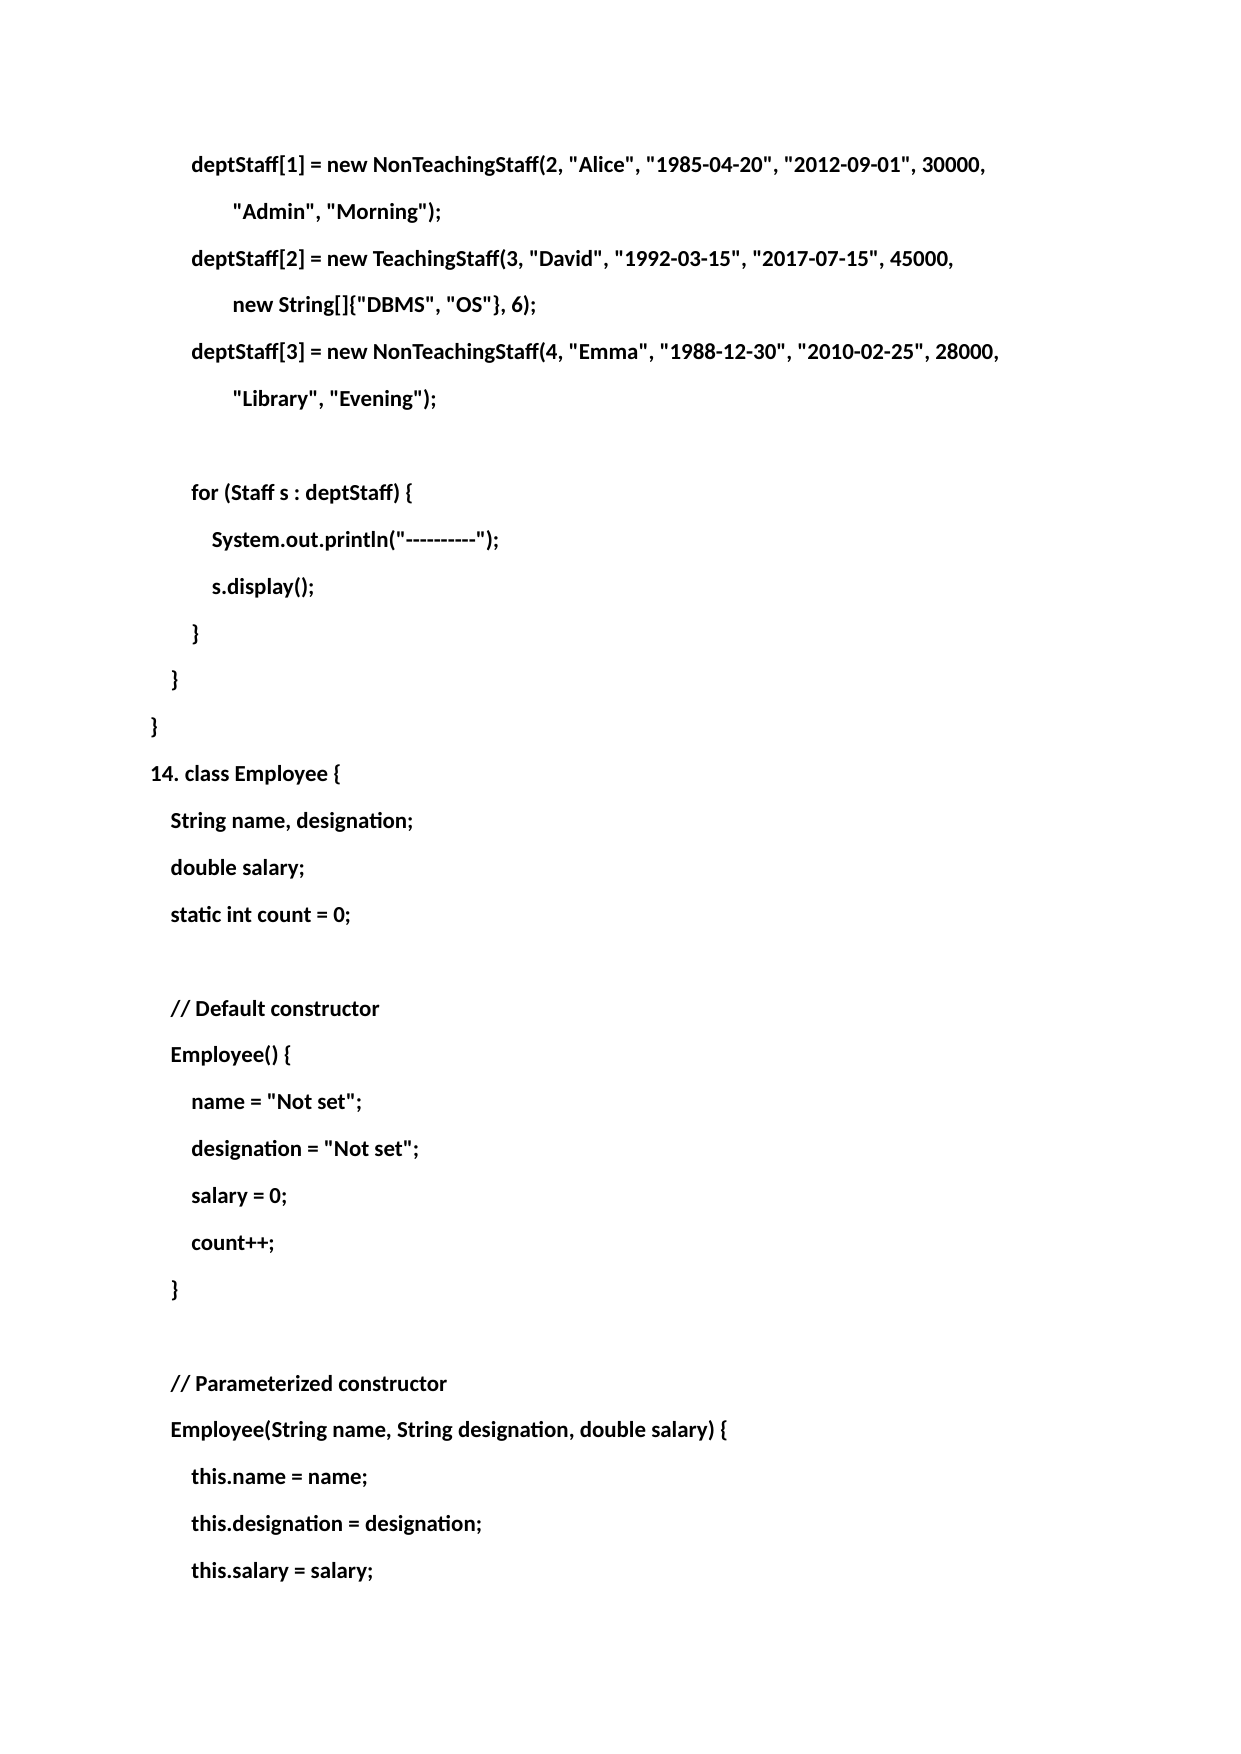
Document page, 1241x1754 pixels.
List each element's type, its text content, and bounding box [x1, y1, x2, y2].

text double salary; [150, 853, 1090, 881]
text new String[]{"DBMS", "OS"}, 6); [150, 291, 1090, 319]
text designation = "Not set"; [150, 1134, 1090, 1162]
text String name, designation; [150, 806, 1090, 834]
text Employee(String name, String designation, double salary) { [150, 1416, 1090, 1444]
text // Default constructor [150, 994, 1090, 1022]
text for (Staff s : deptStaff) { [150, 478, 1090, 506]
text // Parameterized constructor [150, 1369, 1090, 1397]
text deptStaff[2] = new TeachingStaff(3, "David", "1992-03-15", "2017-07-15", 45000, [150, 244, 1090, 272]
text } [150, 712, 1090, 741]
text static int count = 0; [150, 900, 1090, 928]
text "Admin", "Morning"); [150, 197, 1090, 225]
text salary = 0; [150, 1181, 1090, 1209]
text 14. class Employee { [150, 759, 1090, 787]
text this.designation = designation; [150, 1509, 1090, 1537]
text this.name = name; [150, 1462, 1090, 1491]
text this.salary = salary; [150, 1556, 1090, 1584]
text s.display(); [150, 572, 1090, 600]
text deptStaff[1] = new NonTeachingStaff(2, "Alice", "1985-04-20", "2012-09-01", 30000, [150, 150, 1090, 178]
text count++; [150, 1228, 1090, 1256]
text Employee() { [150, 1041, 1090, 1069]
text "Library", "Evening"); [150, 384, 1090, 412]
text System.out.println("----------"); [150, 525, 1090, 553]
text } [150, 666, 1090, 694]
text } [150, 619, 1090, 647]
text deptStaff[3] = new NonTeachingStaff(4, "Emma", "1988-12-30", "2010-02-25", 28000, [150, 337, 1090, 366]
text } [150, 1275, 1090, 1303]
text name = "Not set"; [150, 1087, 1090, 1116]
